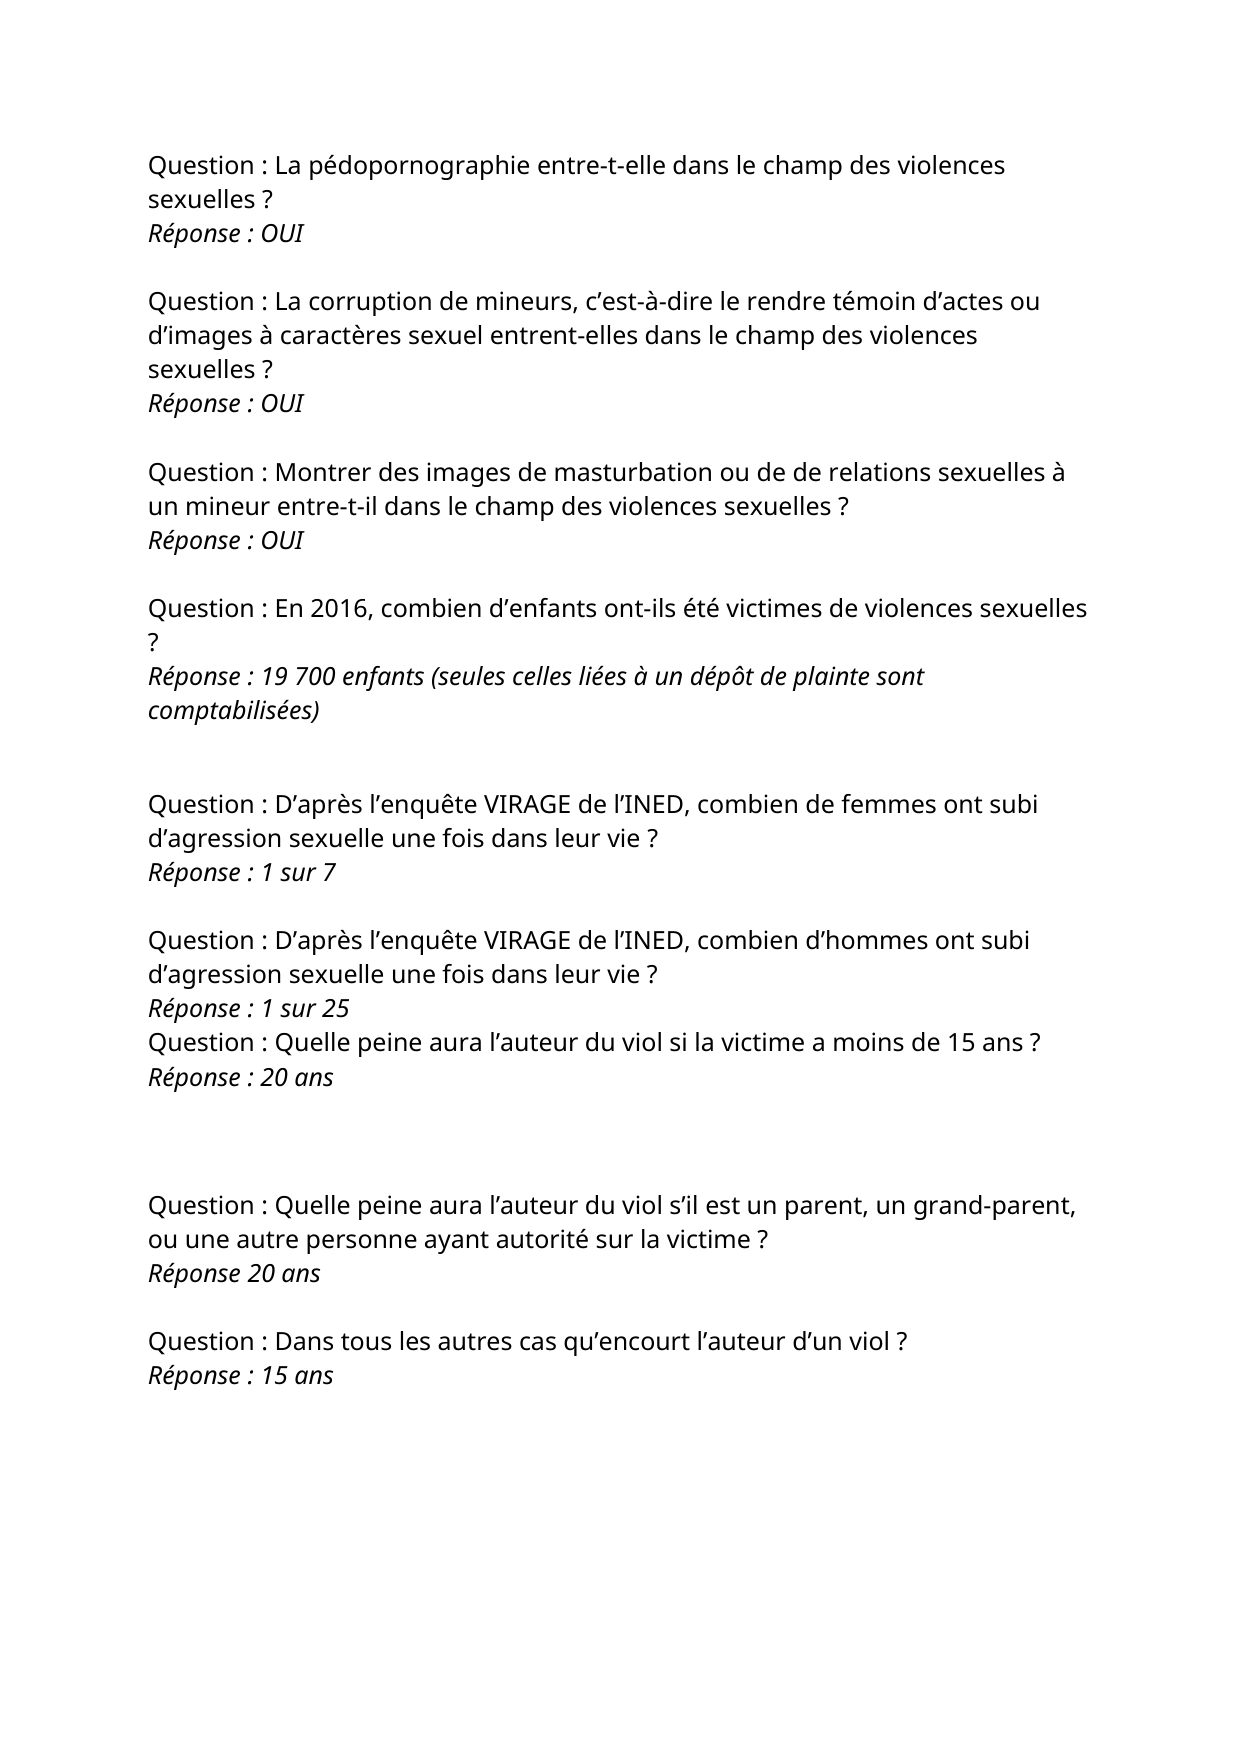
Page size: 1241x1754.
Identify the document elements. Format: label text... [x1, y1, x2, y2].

text Question : La pédopornographie entre-t-elle dans le champ des violences sexuelles ? [148, 148, 1093, 216]
text Réponse : OUI [148, 386, 1093, 420]
text Réponse : 1 sur 25 [148, 991, 1093, 1025]
text Réponse : 19 700 enfants (seules celles liées à un dépôt de plainte sont comptabilisées) [148, 658, 1093, 727]
text Réponse : OUI [148, 216, 1093, 250]
text Question : Quelle peine aura l’auteur du viol si la victime a moins de 15 ans ? [148, 1025, 1093, 1059]
text Réponse : OUI [148, 522, 1093, 556]
text Question : La corruption de mineurs, c’est-à-dire le rendre témoin d’actes ou d’images à caractères sexuel entrent-elles dans le champ des violences sexuelles ? [148, 284, 1093, 386]
text Réponse : 1 sur 7 [148, 855, 1093, 889]
text Question : En 2016, combien d’enfants ont-ils été victimes de violences sexuelles ? [148, 590, 1093, 658]
text Question : Montrer des images de masturbation ou de de relations sexuelles à un mineur entre-t-il dans le champ des violences sexuelles ? [148, 454, 1093, 522]
text Question : D’après l’enquête VIRAGE de l’INED, combien d’hommes ont subi d’agression sexuelle une fois dans leur vie ? [148, 923, 1093, 991]
text Question : Dans tous les autres cas qu’encourt l’auteur d’un viol ? [148, 1323, 1093, 1358]
text Question : Quelle peine aura l’auteur du viol s’il est un parent, un grand-parent, ou une autre personne ayant autorité sur la victime ? [148, 1187, 1093, 1255]
text Réponse 20 ans [148, 1255, 1093, 1289]
text Réponse : 15 ans [148, 1358, 1093, 1392]
text Réponse : 20 ans [148, 1059, 1093, 1093]
text Question : D’après l’enquête VIRAGE de l’INED, combien de femmes ont subi d’agression sexuelle une fois dans leur vie ? [148, 787, 1093, 855]
